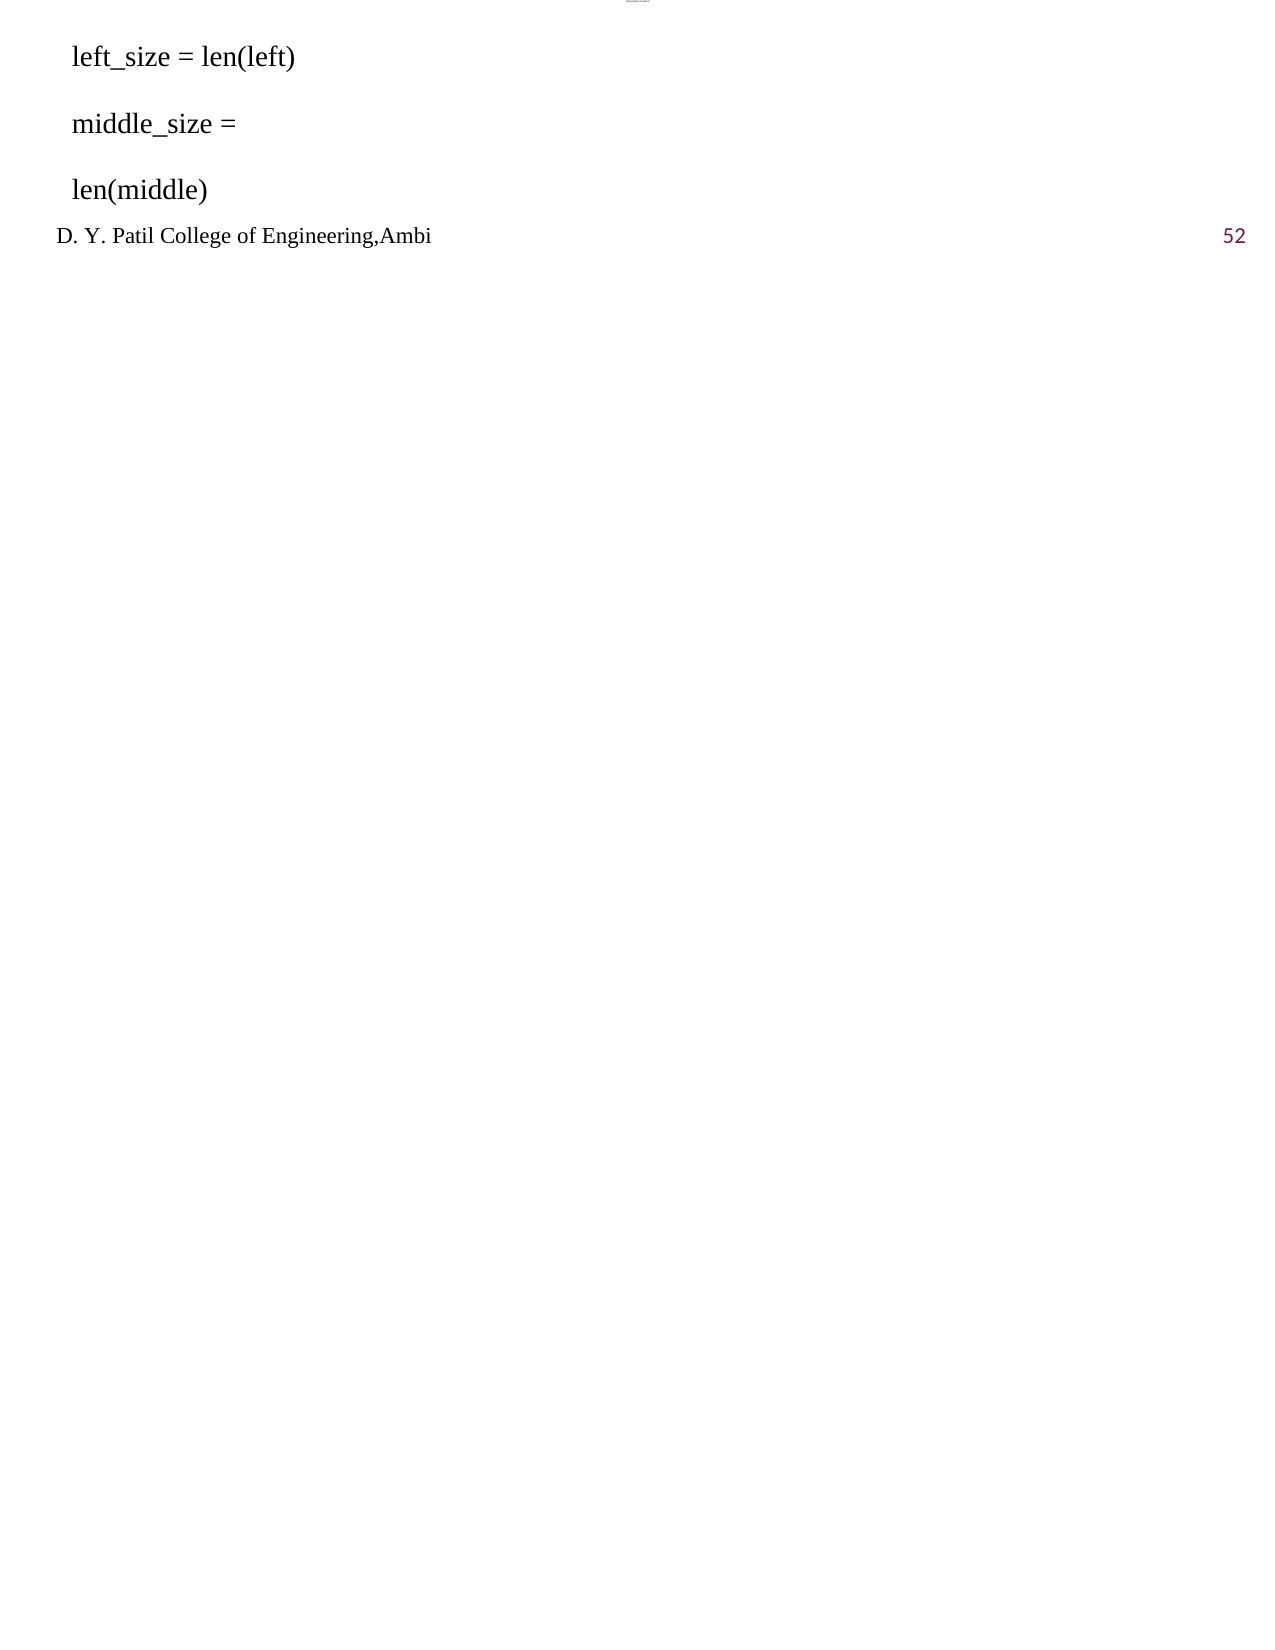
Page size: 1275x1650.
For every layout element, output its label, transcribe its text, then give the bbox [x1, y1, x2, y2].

text D. Y. Patil College of Engineering,Ambi 52 [56, 222, 1275, 250]
text left_size = len(left) middle_size = len(middle) [72, 6, 379, 206]
